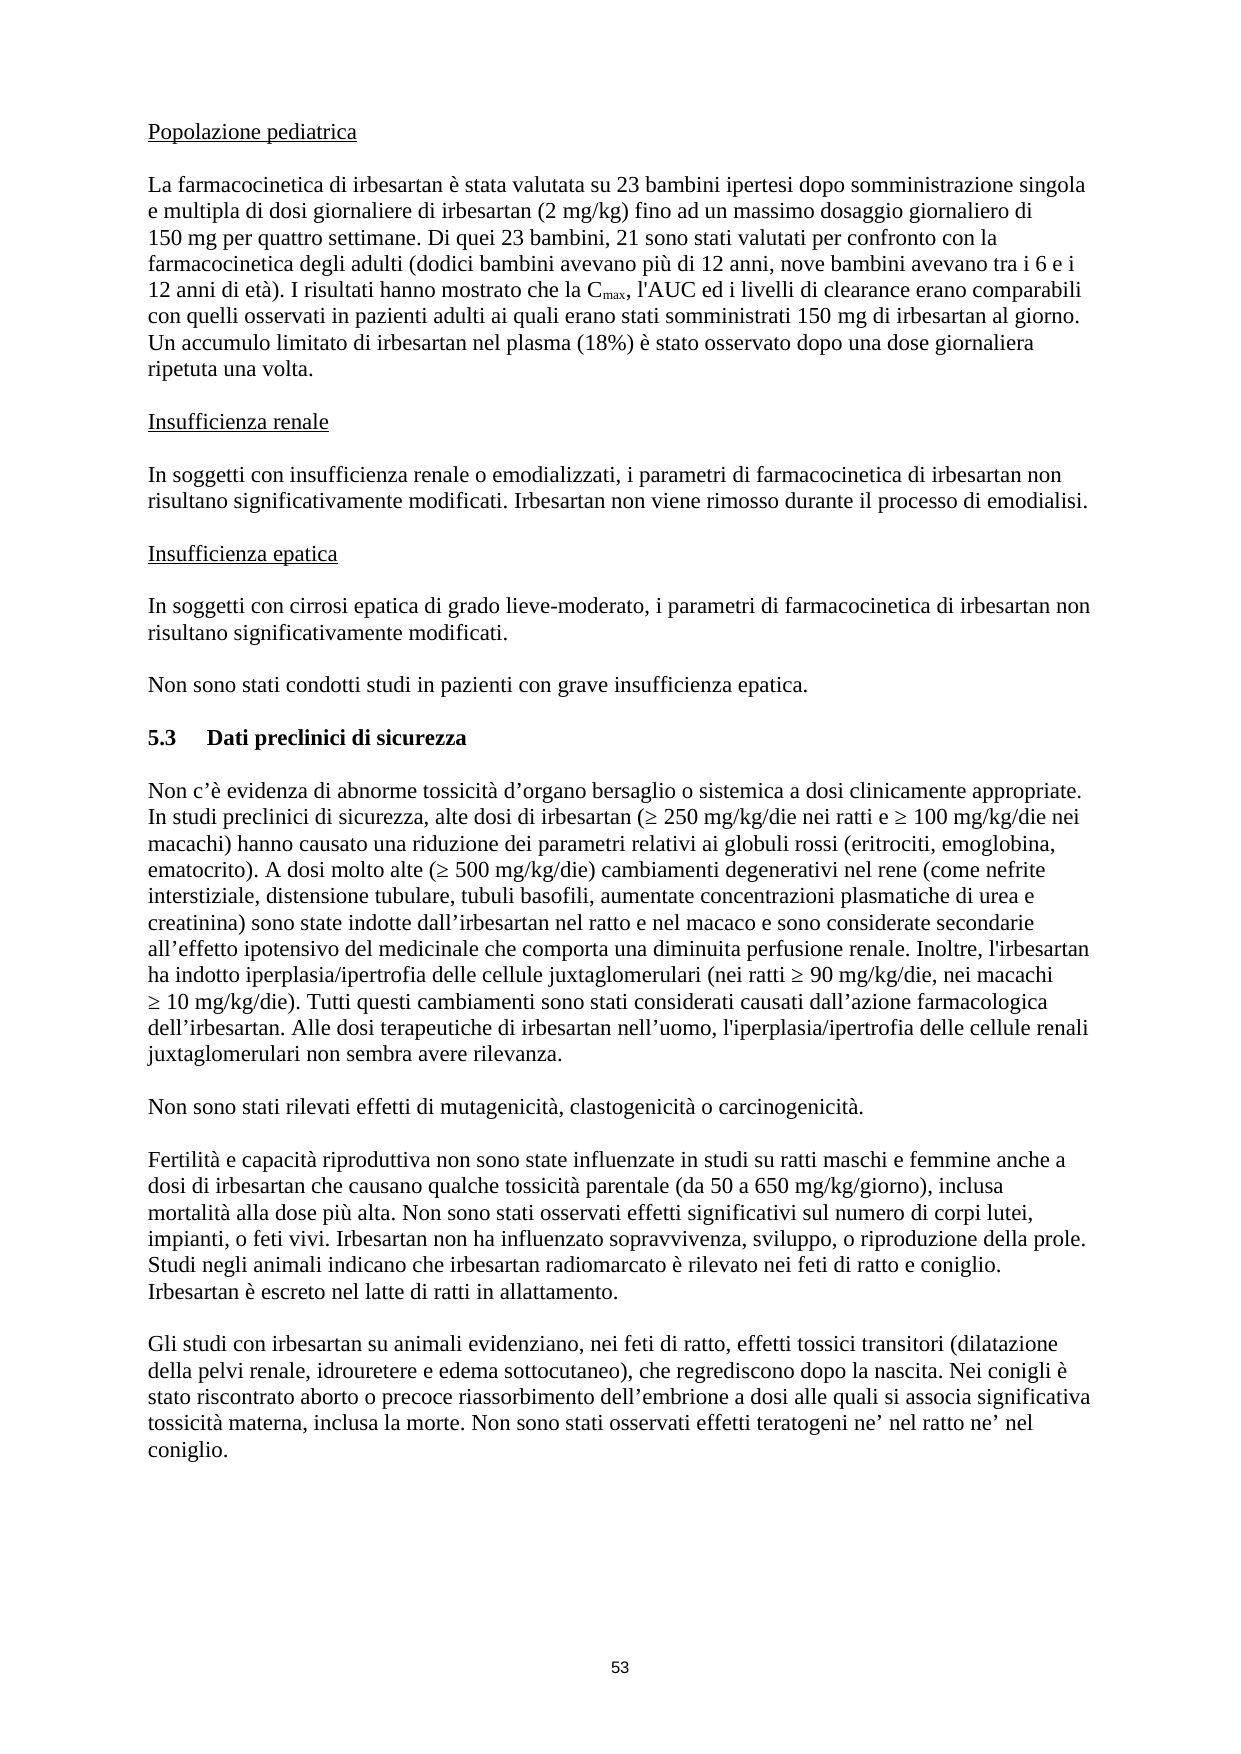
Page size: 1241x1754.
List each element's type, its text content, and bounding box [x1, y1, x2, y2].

text Gli studi con irbesartan su animali evidenziano, nei feti di ratto, effetti tossici transitori (dilatazione della pelvi renale, idrouretere e edema sottocutaneo), che regrediscono dopo la nascita. Nei conigli è stato riscontrato aborto o precoce riassorbimento dell’embrione a dosi alle quali si associa significativa tossicità materna, inclusa la morte. Non sono stati osservati effetti teratogeni ne’ nel ratto ne’ nel coniglio. [148, 1330, 1093, 1462]
text Popolazione pediatrica [148, 118, 1093, 144]
text Irbesartan è escreto nel latte di ratti in allattamento. [148, 1278, 1093, 1304]
text Non sono stati condotti studi in pazienti con grave insufficienza epatica. [148, 672, 1093, 698]
subtitle 5.3 Dati preclinici di sicurezza [148, 724, 1093, 751]
text Insufficienza renale [148, 408, 1093, 434]
text Non c’è evidenza di abnorme tossicità d’organo bersaglio o sistemica a dosi clinicamente appropriate. In studi preclinici di sicurezza, alte dosi di irbesartan (≥ 250 mg/kg/die nei ratti e ≥ 100 mg/kg/die nei macachi) hanno causato una riduzione dei parametri relativi ai globuli rossi (eritrociti, emoglobina, ematocrito). A dosi molto alte (≥ 500 mg/kg/die) cambiamenti degenerativi nel rene (come nefrite interstiziale, distensione tubulare, tubuli basofili, aumentate concentrazioni plasmatiche di urea e creatinina) sono state indotte dall’irbesartan nel ratto e nel macaco e sono considerate secondarie all’effetto ipotensivo del medicinale che comporta una diminuita perfusione renale. Inoltre, l'irbesartan ha indotto iperplasia/ipertrofia delle cellule juxtaglomerulari (nei ratti ≥ 90 mg/kg/die, nei macachi ≥ 10 mg/kg/die). Tutti questi cambiamenti sono stati considerati causati dall’azione farmacologica dell’irbesartan. Alle dosi terapeutiche di irbesartan nell’uomo, l'iperplasia/ipertrofia delle cellule renali juxtaglomerulari non sembra avere rilevanza. [148, 777, 1093, 1067]
text Fertilità e capacità riproduttiva non sono state influenzate in studi su ratti maschi e femmine anche a dosi di irbesartan che causano qualche tossicità parentale (da 50 a 650 mg/kg/giorno), inclusa mortalità alla dose più alta. Non sono stati osservati effetti significativi sul numero di corpi lutei, impianti, o feti vivi. Irbesartan non ha influenzato sopravvivenza, sviluppo, o riproduzione della prole. Studi negli animali indicano che irbesartan radiomarcato è rilevato nei feti di ratto e coniglio. [148, 1146, 1093, 1278]
text In soggetti con cirrosi epatica di grado lieve-moderato, i parametri di farmacocinetica di irbesartan non risultano significativamente modificati. [148, 592, 1093, 645]
text Insufficienza epatica [148, 540, 1093, 566]
text La farmacocinetica di irbesartan è stata valutata su 23 bambini ipertesi dopo somministrazione singola e multipla di dosi giornaliere di irbesartan (2 mg/kg) fino ad un massimo dosaggio giornaliero di 150 mg per quattro settimane. Di quei 23 bambini, 21 sono stati valutati per confronto con la farmacocinetica degli adulti (dodici bambini avevano più di 12 anni, nove bambini avevano tra i 6 e i 12 anni di età). I risultati hanno mostrato che la Cmax, l'AUC ed i livelli di clearance erano comparabili con quelli osservati in pazienti adulti ai quali erano stati somministrati 150 mg di irbesartan al giorno. Un accumulo limitato di irbesartan nel plasma (18%) è stato osservato dopo una dose giornaliera ripetuta una volta. [148, 171, 1093, 382]
text Non sono stati rilevati effetti di mutagenicità, clastogenicità o carcinogenicità. [148, 1093, 1093, 1119]
text In soggetti con insufficienza renale o emodializzati, i parametri di farmacocinetica di irbesartan non risultano significativamente modificati. Irbesartan non viene rimosso durante il processo di emodialisi. [148, 461, 1093, 513]
